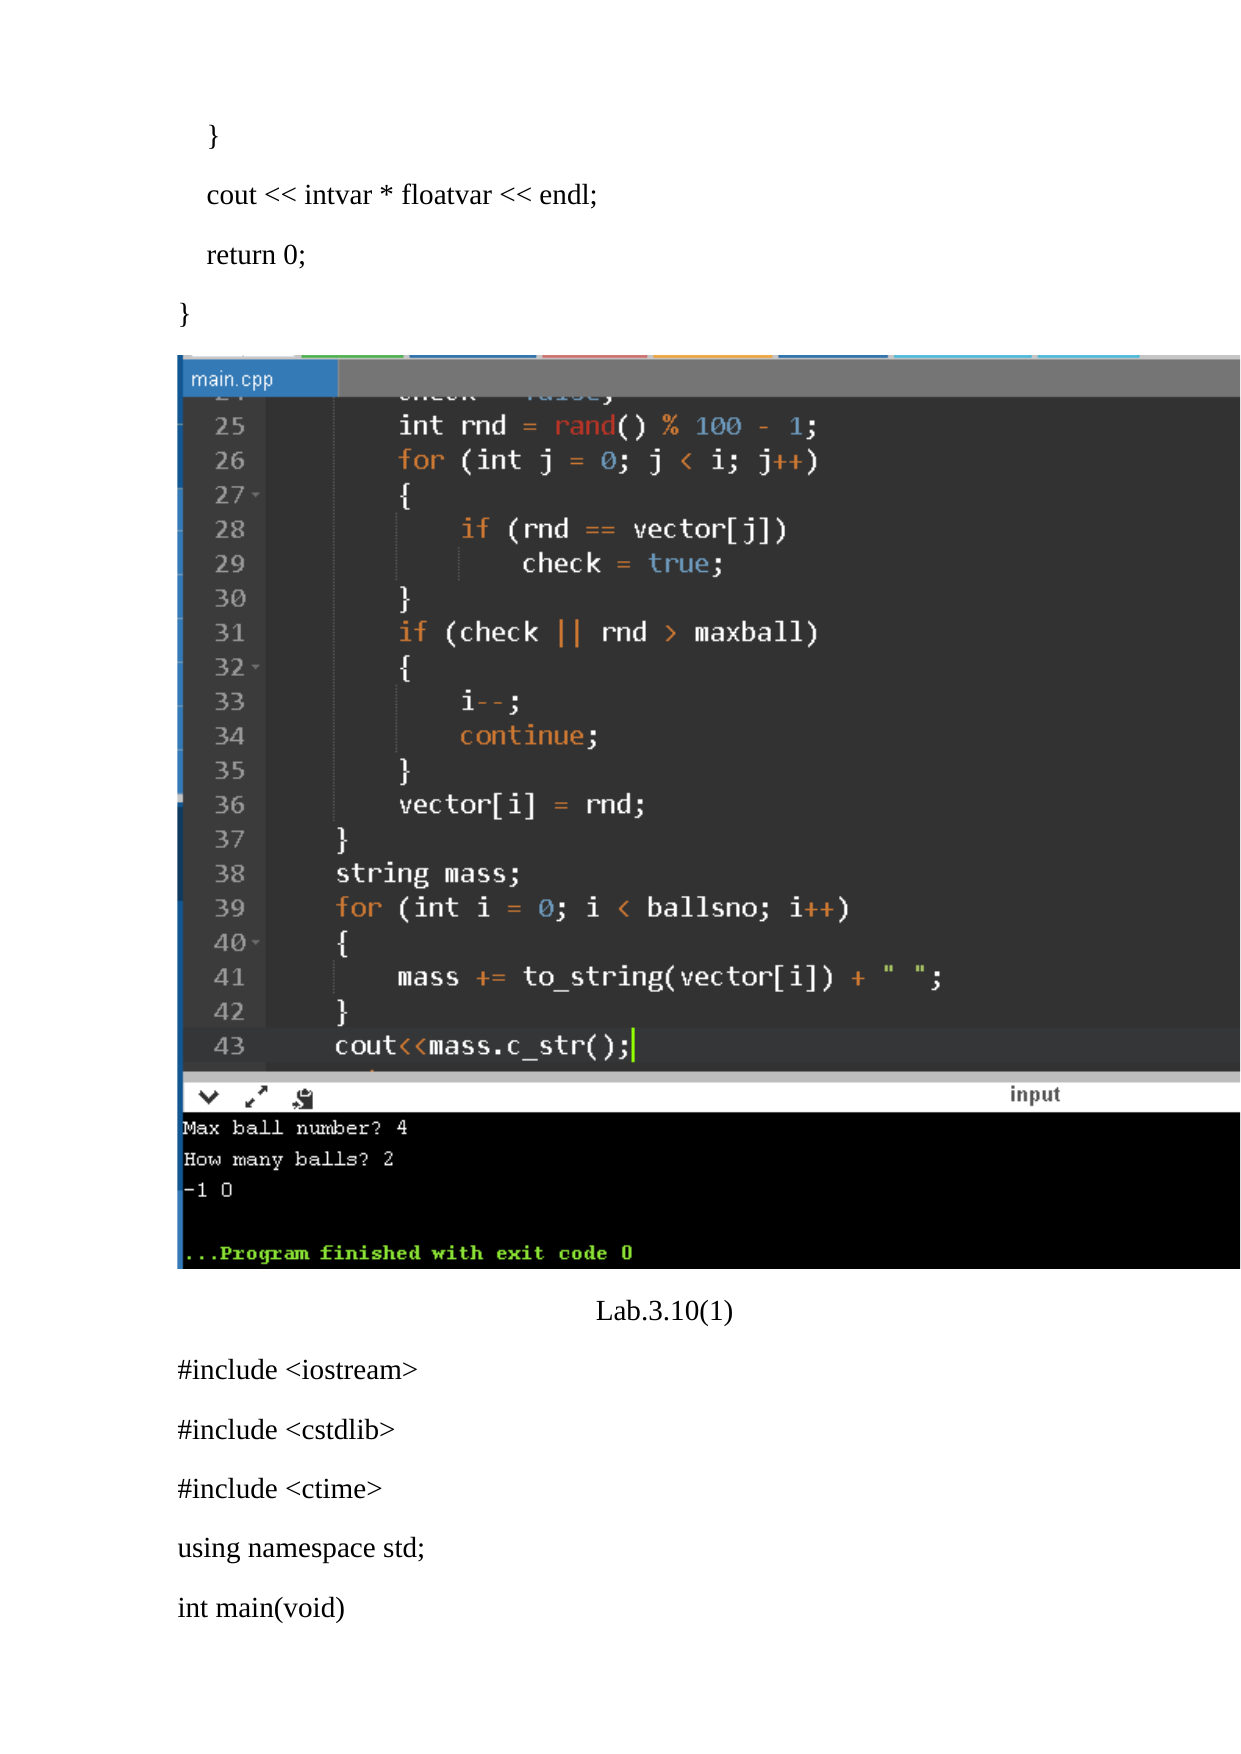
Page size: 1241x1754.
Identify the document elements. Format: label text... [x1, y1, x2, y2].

text #include <ctime> [177, 1471, 1152, 1505]
text #include <iostream> [177, 1352, 1152, 1386]
text } [177, 118, 1152, 152]
text } [177, 296, 1152, 330]
text cout << intvar * floatvar << endl; [177, 177, 1152, 211]
text using namespace std; [177, 1531, 1152, 1564]
text Lab.3.10(1) [177, 1293, 1152, 1327]
text int main(void) [177, 1590, 1152, 1623]
picture [177, 355, 1241, 1269]
text return 0; [177, 237, 1152, 270]
text #include <cstdlib> [177, 1412, 1152, 1445]
